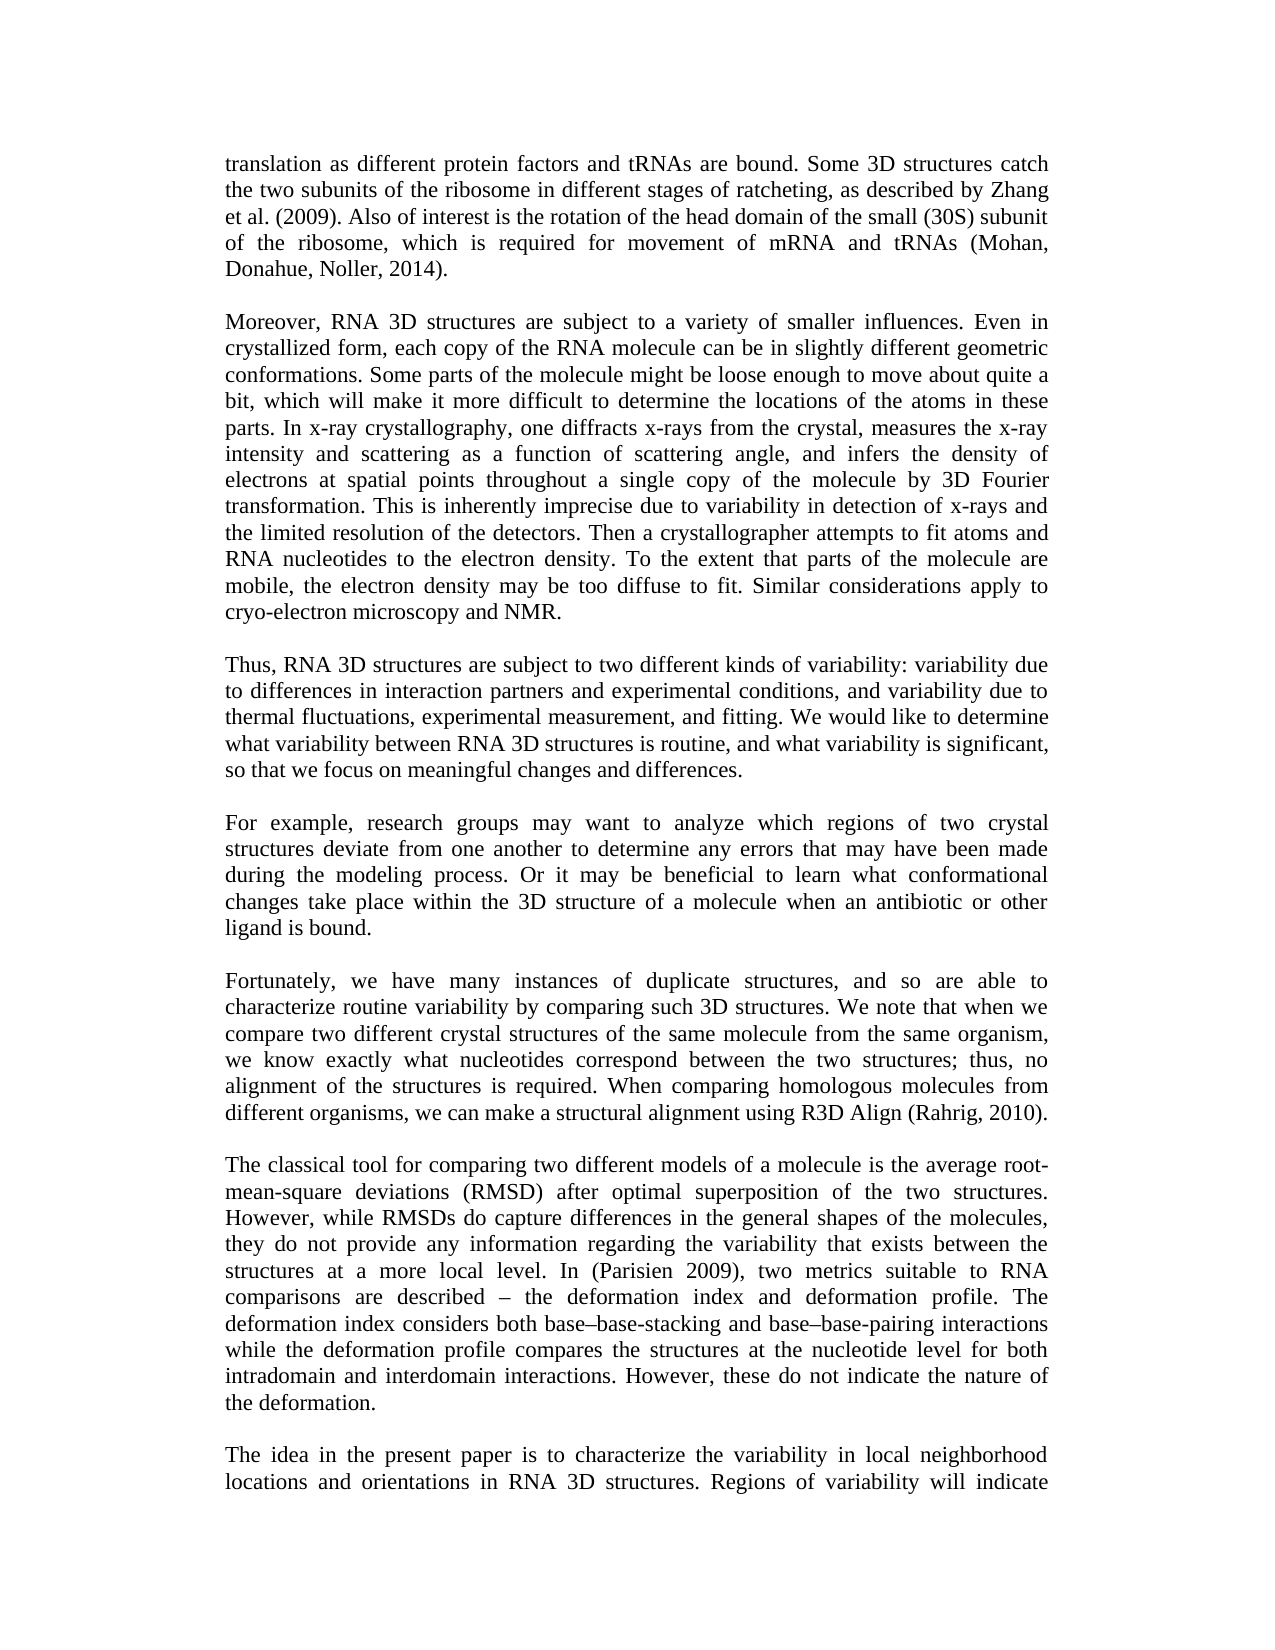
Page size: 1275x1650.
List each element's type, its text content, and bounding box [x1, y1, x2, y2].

text Fortunately, we have many instances of duplicate structures, and so are able to characterize routine variability by comparing such 3D structures. We note that when we compare two different crystal structures of the same molecule from the same organism, we know exactly what nucleotides correspond between the two structures; thus, no alignment of the structures is required. When comparing homologous molecules from different organisms, we can make a structural alignment using R3D Align (Rahrig, 2010). [225, 967, 1050, 1125]
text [225, 1441, 1050, 1494]
text Moreover, RNA 3D structures are subject to a variety of smaller influences. Even in crystallized form, each copy of the RNA molecule can be in slightly different geometric conformations. Some parts of the molecule might be loose enough to move about quite a bit, which will make it more difficult to determine the locations of the atoms in these parts. In x-ray crystallography, one diffracts x-rays from the crystal, measures the x-ray intensity and scattering as a function of scattering angle, and infers the density of electrons at spatial points throughout a single copy of the molecule by 3D Fourier transformation. This is inherently imprecise due to variability in detection of x-rays and the limited resolution of the detectors. Then a crystallographer attempts to fit atoms and RNA nucleotides to the electron density. To the extent that parts of the molecule are mobile, the electron density may be too diffuse to fit. Similar considerations apply to cryo-electron microscopy and NMR. [225, 308, 1050, 624]
text The classical tool for comparing two different models of a molecule is the average root-mean-square deviations (RMSD) after optimal superposition of the two structures. However, while RMSDs do capture differences in the general shapes of the molecules, they do not provide any information regarding the variability that exists between the structures at a more local level. In (Parisien 2009), two metrics suitable to RNA comparisons are described – the deformation index and deformation profile. The deformation index considers both base–base-stacking and base–base-pairing interactions while the deformation profile compares the structures at the nucleotide level for both intradomain and interdomain interactions. However, these do not indicate the nature of the deformation. [225, 1151, 1050, 1415]
text Thus, RNA 3D structures are subject to two different kinds of variability: variability due to differences in interaction partners and experimental conditions, and variability due to thermal fluctuations, experimental measurement, and fitting. We would like to determine what variability between RNA 3D structures is routine, and what variability is significant, so that we focus on meaningful changes and differences. [225, 651, 1050, 782]
text For example, research groups may want to analyze which regions of two crystal structures deviate from one another to determine any errors that may have been made during the modeling process. Or it may be beneficial to learn what conformational changes take place within the 3D structure of a molecule when an antibiotic or other ligand is bound. [225, 809, 1050, 941]
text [225, 150, 1050, 282]
